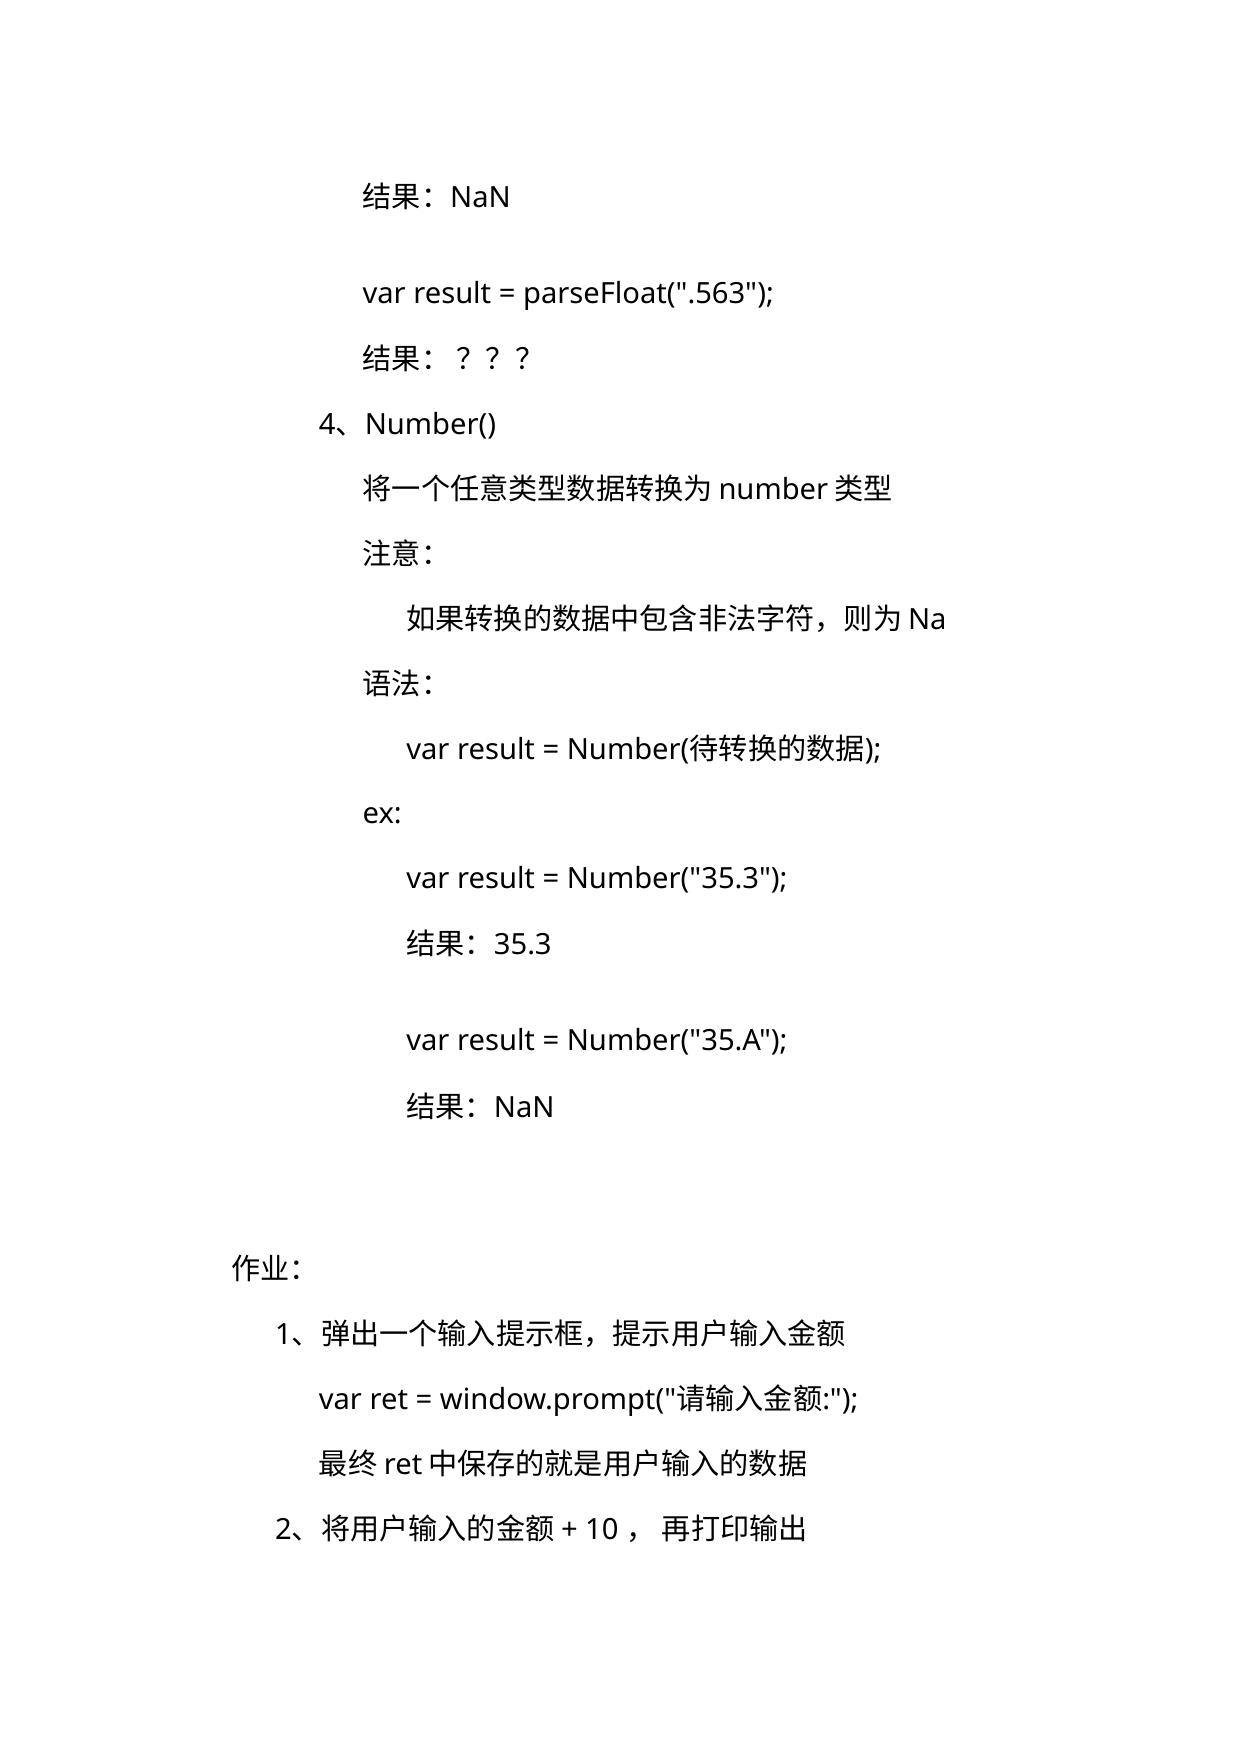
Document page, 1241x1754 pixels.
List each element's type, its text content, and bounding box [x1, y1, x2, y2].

text 最终 ret中保存的就是用户输入的数据 [187, 1429, 1053, 1494]
text 结果：NaN [187, 1072, 1053, 1137]
text 结果：35.3 [187, 909, 1053, 974]
text 2、将用户输入的金额 + 10 ， 再打印输出 [187, 1494, 1053, 1559]
text 结果：NaN [187, 162, 1053, 227]
text var result = Number("35.3"); [187, 844, 1053, 909]
text var result = Number("35.A"); [187, 1007, 1053, 1072]
text ex: [187, 779, 1053, 844]
text 4、Number() [187, 389, 1053, 454]
text 1、弹出一个输入提示框，提示用户输入金额 [187, 1299, 1053, 1364]
text 结果： ？？？ [187, 324, 1053, 389]
text 作业： [187, 1234, 1053, 1299]
text var result = Number(待转换的数据); [187, 714, 1053, 779]
text 注意： [187, 519, 1053, 584]
text 如果转换的数据中包含非法字符，则为Na [187, 584, 1053, 649]
text var result = parseFloat(".563"); [187, 259, 1053, 324]
text 语法： [187, 649, 1053, 714]
text var ret = window.prompt("请输入金额:"); [187, 1364, 1053, 1429]
text 将一个任意类型数据转换为number类型 [187, 454, 1053, 519]
